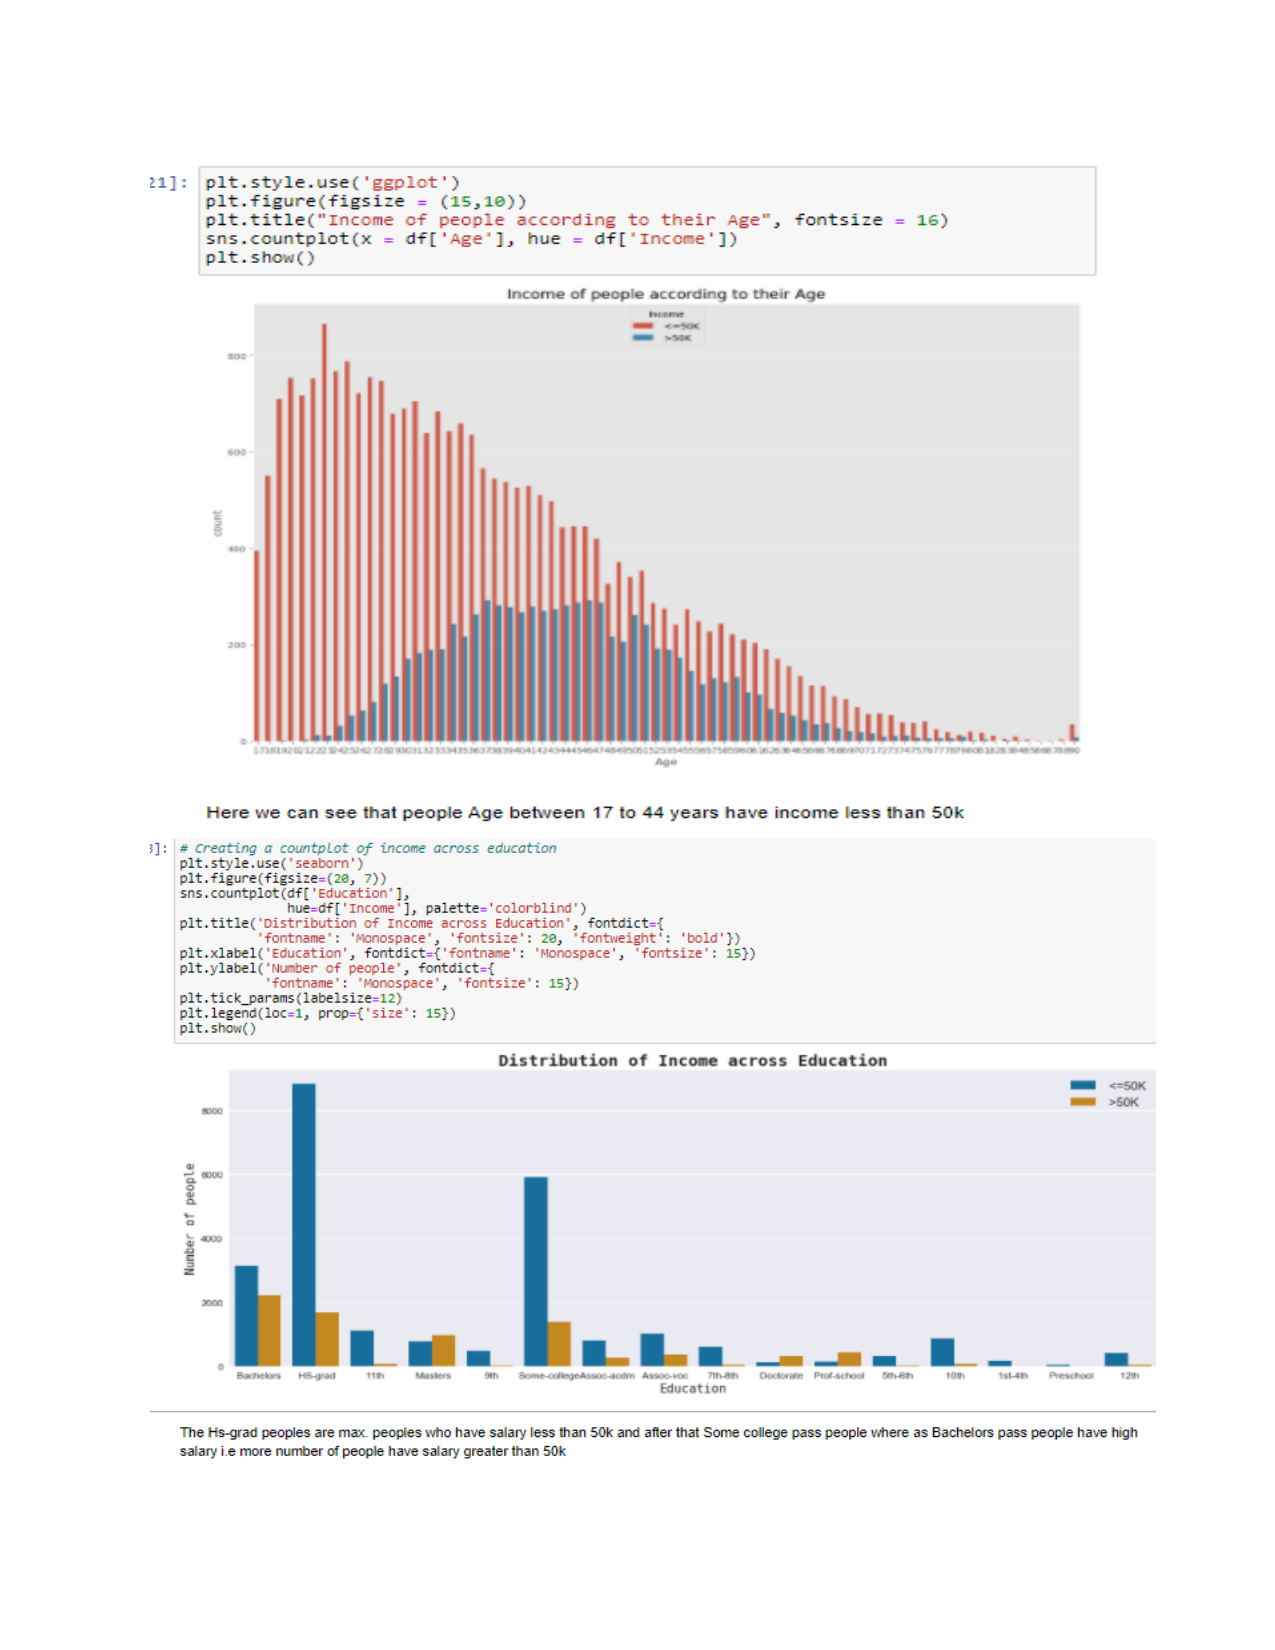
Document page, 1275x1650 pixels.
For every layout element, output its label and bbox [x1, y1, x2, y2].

picture [150, 150, 1108, 827]
picture [150, 839, 1157, 1466]
